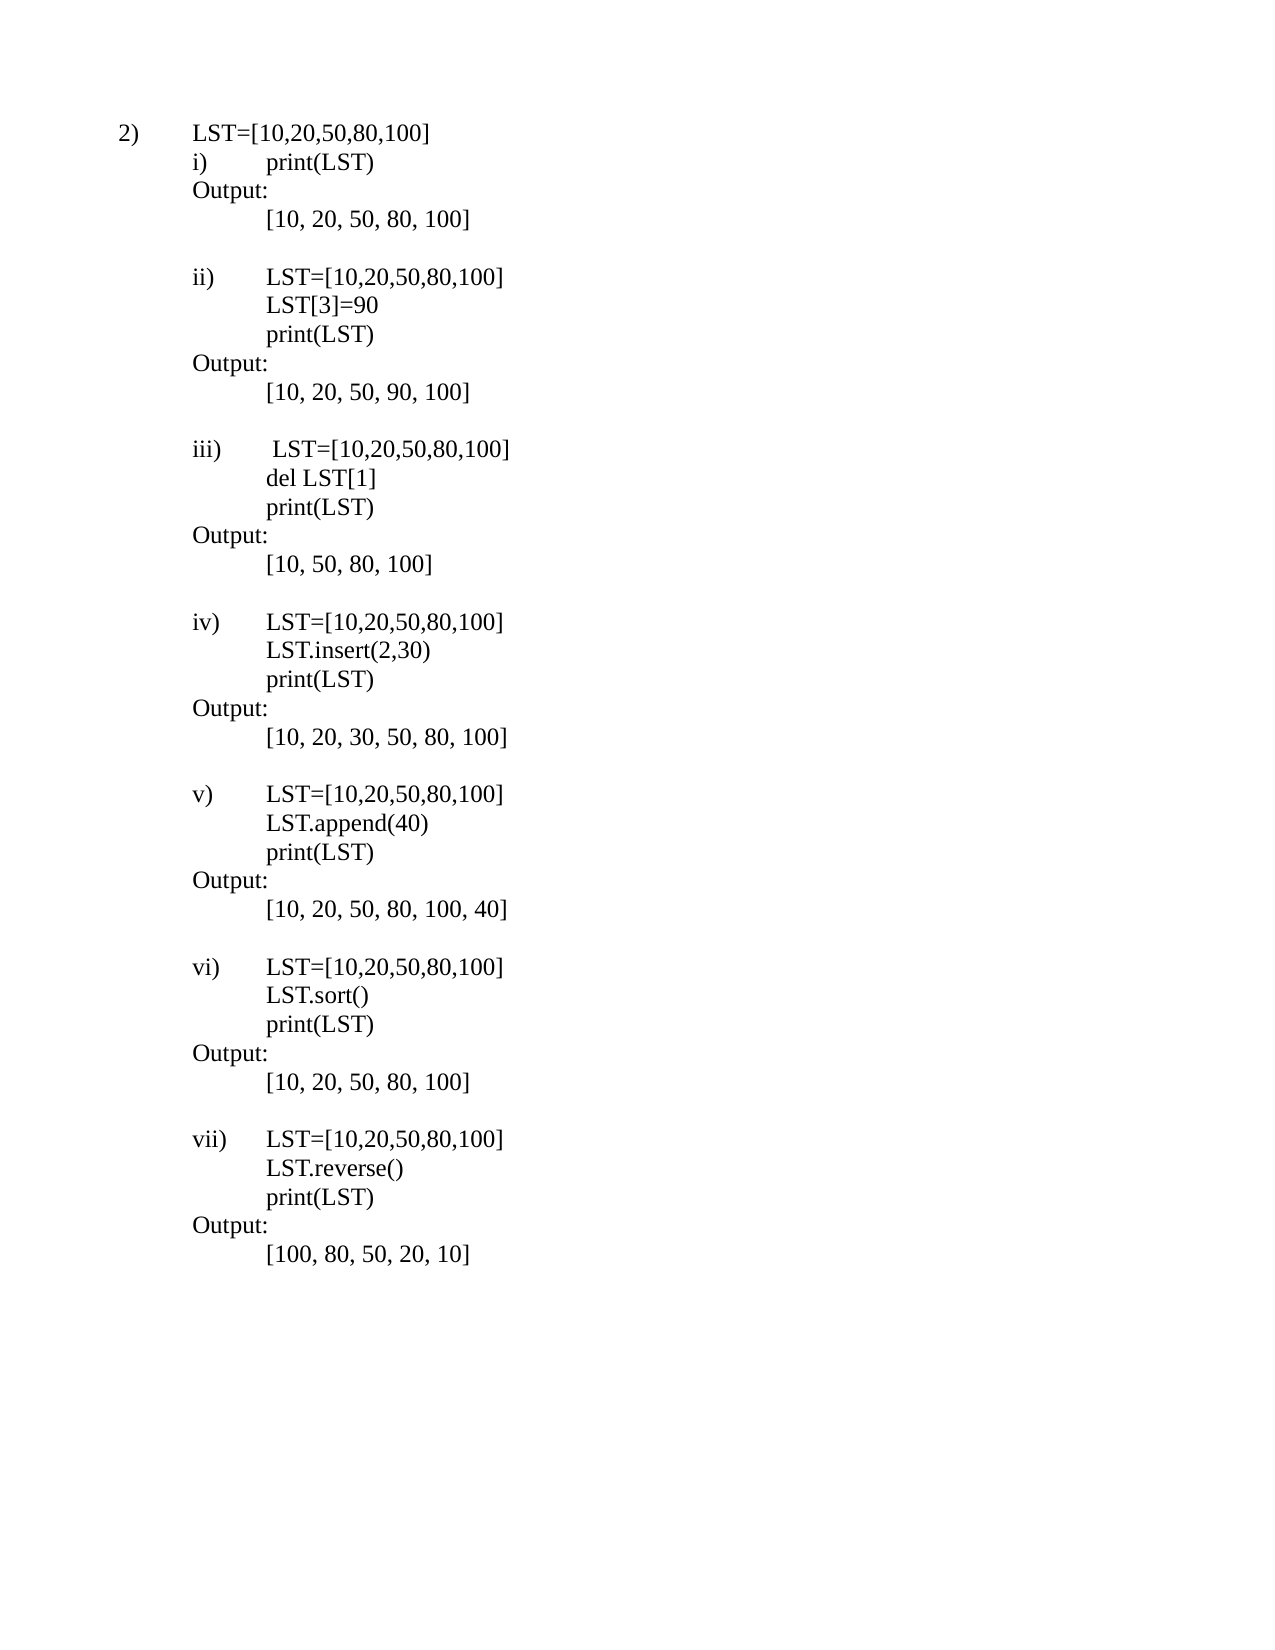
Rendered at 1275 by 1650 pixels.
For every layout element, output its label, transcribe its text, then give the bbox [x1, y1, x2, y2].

text Output: [118, 866, 1157, 894]
text v) LST=[10,20,50,80,100] [118, 779, 1157, 808]
text print(LST) [118, 1009, 1157, 1038]
text del LST[1] [118, 463, 1157, 492]
text print(LST) [118, 664, 1157, 693]
text [100, 80, 50, 20, 10] [118, 1239, 1157, 1268]
text [10, 20, 50, 80, 100] [118, 204, 1157, 233]
text i) print(LST) [118, 147, 1157, 176]
text [10, 50, 80, 100] [118, 549, 1157, 578]
text Output: [118, 521, 1157, 549]
text Output: [118, 1211, 1157, 1239]
text print(LST) [118, 319, 1157, 348]
text 2) LST=[10,20,50,80,100] [118, 118, 1157, 147]
text ii) LST=[10,20,50,80,100] [118, 262, 1157, 291]
text print(LST) [118, 837, 1157, 866]
text vii) LST=[10,20,50,80,100] [118, 1124, 1157, 1153]
text iii) LST=[10,20,50,80,100] [118, 434, 1157, 463]
text print(LST) [118, 1182, 1157, 1211]
text LST.insert(2,30) [118, 636, 1157, 664]
text [10, 20, 30, 50, 80, 100] [118, 722, 1157, 751]
text [10, 20, 50, 80, 100] [118, 1067, 1157, 1096]
text vi) LST=[10,20,50,80,100] [118, 952, 1157, 981]
text LST.reverse() [118, 1153, 1157, 1182]
text LST.sort() [118, 981, 1157, 1009]
text Output: [118, 693, 1157, 722]
text Output: [118, 176, 1157, 204]
text LST[3]=90 [118, 291, 1157, 319]
text LST.append(40) [118, 808, 1157, 837]
text [10, 20, 50, 90, 100] [118, 377, 1157, 406]
text iv) LST=[10,20,50,80,100] [118, 607, 1157, 636]
text Output: [118, 1038, 1157, 1067]
text print(LST) [118, 492, 1157, 521]
text Output: [118, 348, 1157, 377]
text [10, 20, 50, 80, 100, 40] [118, 894, 1157, 923]
